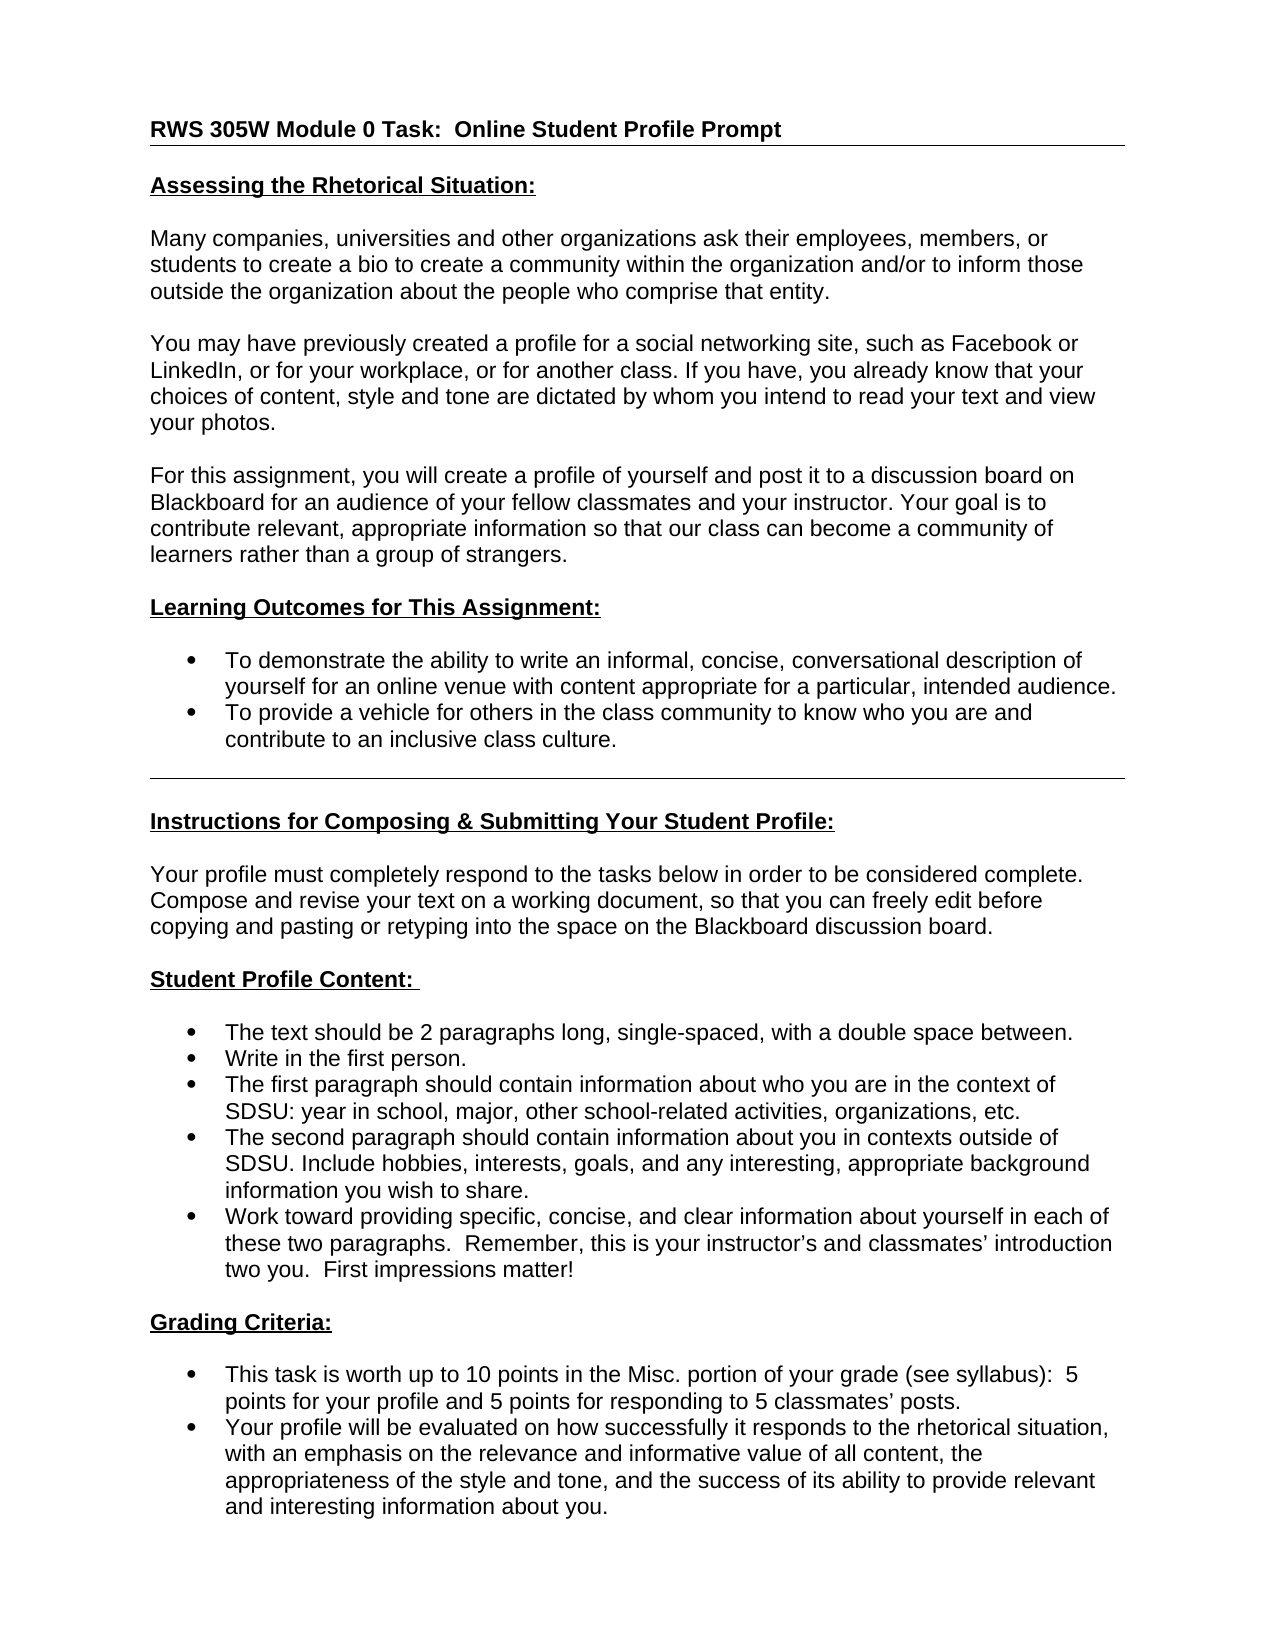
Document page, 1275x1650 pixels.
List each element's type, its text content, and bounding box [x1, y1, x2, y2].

list Work toward providing specific, concise, and clear information about yourself in each of these two paragraphs. Remember, this is your instructor’s and classmates’ introduction two you. First impressions matter! [187, 1203, 1125, 1282]
list Write in the first person. [187, 1045, 1125, 1071]
text Your profile must completely respond to the tasks below in order to be considered complete. Compose and revise your text on a working document, so that you can freely edit before copying and pasting or retyping into the space on the Blackboard discussion board. [150, 861, 1125, 939]
text RWS 305W Module 0 Task: Online Student Profile Prompt [150, 116, 1125, 145]
text Many companies, universities and other organizations ask their employees, members, or students to create a bio to create a community within the organization and/or to inform those outside the organization about the people who comprise that entity. [150, 225, 1125, 304]
list The second paragraph should contain information about you in contexts outside of SDSU. Include hobbies, interests, goals, and any interesting, appropriate background information you wish to share. [187, 1124, 1125, 1203]
text Learning Outcomes for This Assignment: [150, 594, 1125, 620]
list To provide a vehicle for others in the class community to know who you are and contribute to an inclusive class culture. [187, 699, 1125, 752]
list The first paragraph should contain information about who you are in the context of SDSU: year in school, major, other school-related activities, organizations, etc. [187, 1071, 1125, 1124]
text Instructions for Composing & Submitting Your Student Profile: [150, 808, 1125, 834]
list To demonstrate the ability to write an informal, concise, conversational description of yourself for an online venue with content appropriate for a particular, intended audience. [187, 647, 1125, 699]
text Student Profile Content: [150, 966, 1125, 992]
list This task is worth up to 10 points in the Misc. portion of your grade (see syllabus): 5 points for your profile and 5 points for responding to 5 classmates’ posts. [187, 1361, 1125, 1414]
text You may have previously created a profile for a social networking site, such as Facebook or LinkedIn, or for your workplace, or for another class. If you have, you already know that your choices of content, style and tone are dictated by whom you intend to read your text and view your photos. [150, 330, 1125, 436]
text Assessing the Rhetorical Situation: [150, 172, 1125, 198]
text For this assignment, you will create a profile of yourself and post it to a discussion board on Blackboard for an audience of your fellow classmates and your instructor. Your goal is to contribute relevant, appropriate information so that our class can become a community of learners rather than a group of strangers. [150, 462, 1125, 567]
text Grading Criteria: [150, 1308, 1125, 1335]
list Your profile will be evaluated on how successfully it responds to the rhetorical situation, with an emphasis on the relevance and informative value of all content, the appropriateness of the style and tone, and the success of its ability to provide relevant and interesting information about you. [187, 1414, 1125, 1519]
list The text should be 2 paragraphs long, single-spaced, with a double space between. [187, 1019, 1125, 1045]
